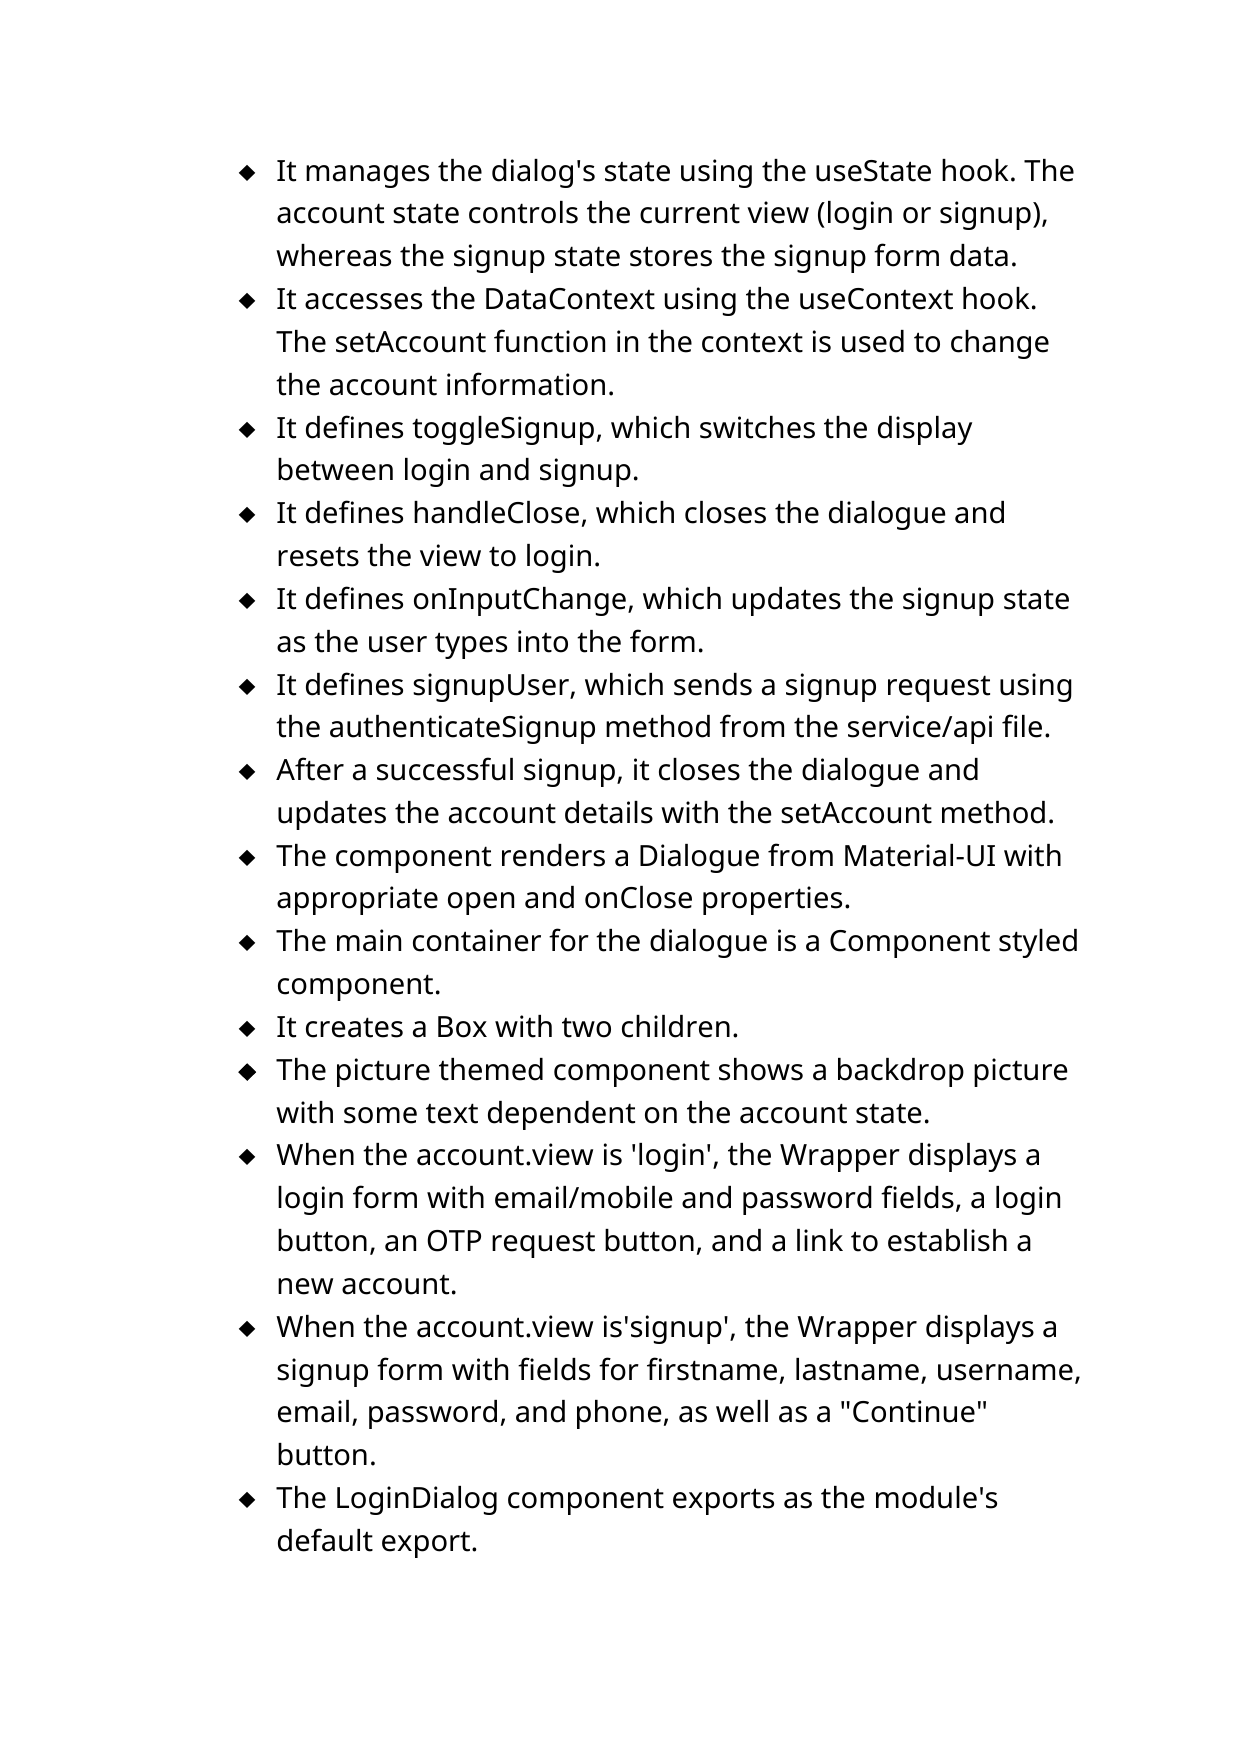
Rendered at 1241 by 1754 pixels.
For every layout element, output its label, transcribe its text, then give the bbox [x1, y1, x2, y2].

list After a successful signup, it closes the dialogue and updates the account details with the setAccount method. [239, 749, 1090, 832]
list The picture themed component shows a backdrop picture with some text dependent on the account state. [239, 1049, 1090, 1132]
list When the account.view is 'login', the Wrapper displays a login form with email/mobile and password fields, a login button, an OTP request button, and a link to establish a new account. [239, 1135, 1090, 1303]
list It defines onInputChange, which updates the signup state as the user types into the form. [239, 578, 1090, 661]
list It defines handleClose, which closes the dialogue and resets the view to login. [239, 492, 1090, 575]
list The main container for the dialogue is a Component styled component. [239, 921, 1090, 1003]
list It manages the dialog's state using the useState hook. The account state controls the current view (login or signup), whereas the signup state stores the signup form data. [239, 150, 1090, 275]
list It defines toggleSignup, which switches the display between login and signup. [239, 407, 1090, 489]
list The component renders a Dialogue from Material-UI with appropriate open and onClose properties. [239, 835, 1090, 917]
list The LoginDialog component exports as the module's default export. [239, 1477, 1090, 1560]
list When the account.view is'signup', the Wrapper displays a signup form with fields for firstname, lastname, username, email, password, and phone, as well as a "Continue" button. [239, 1306, 1090, 1474]
list It defines signupUser, which sends a signup request using the authenticateSignup method from the service/api file. [239, 664, 1090, 746]
list It creates a Box with two children. [239, 1006, 1090, 1046]
list It accesses the DataContext using the useContext hook. The setAccount function in the context is used to change the account information. [239, 278, 1090, 404]
